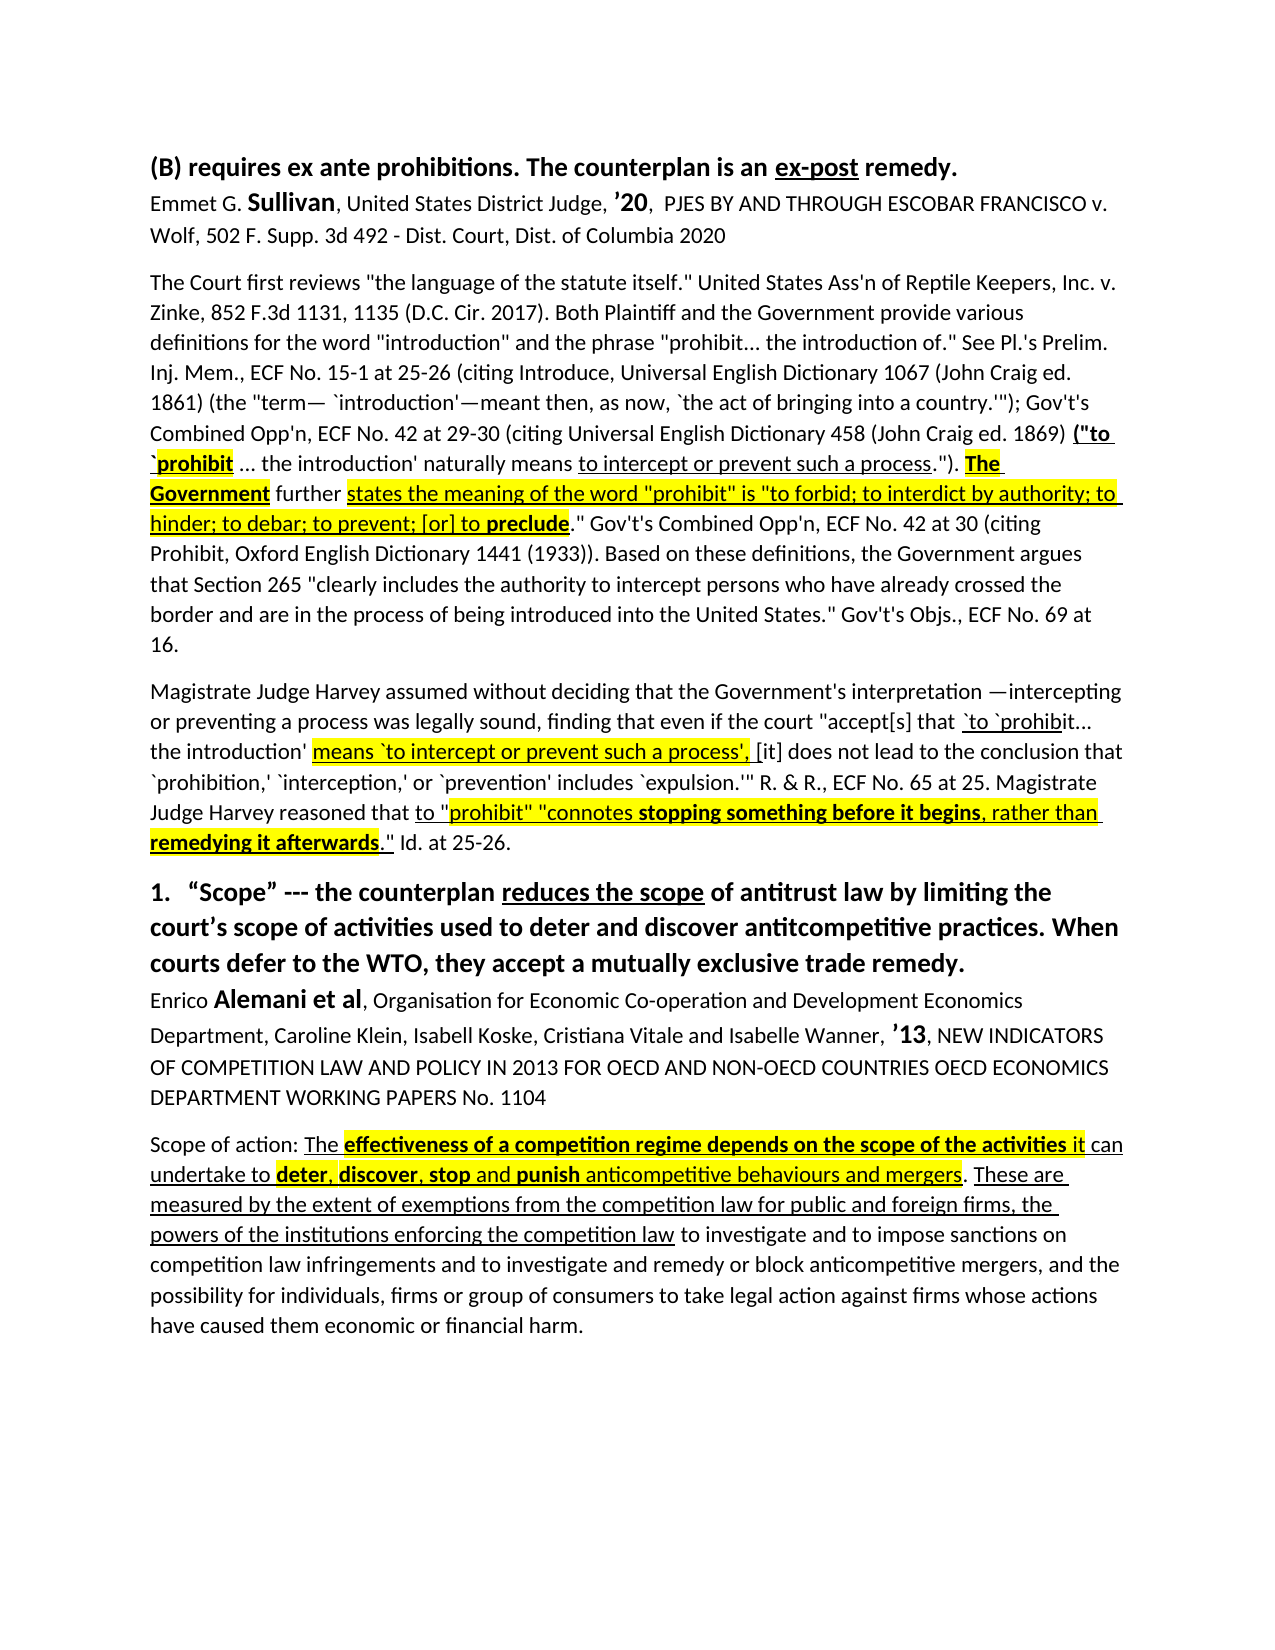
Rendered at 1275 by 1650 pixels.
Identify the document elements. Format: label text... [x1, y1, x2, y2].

text Enrico Alemani et al, Organisation for Economic Co-operation and Development Economics Department, Caroline Klein, Isabell Koske, Cristiana Vitale and Isabelle Wanner, ’13, NEW INDICATORS OF COMPETITION LAW AND POLICY IN 2013 FOR OECD AND NON-OECD COUNTRIES OECD ECONOMICS DEPARTMENT WORKING PAPERS No. 1104 [150, 982, 1125, 1111]
text Emmet G. Sullivan, United States District Judge, ’20, PJES BY AND THROUGH ESCOBAR FRANCISCO v. Wolf, 502 F. Supp. 3d 492 - Dist. Court, Dist. of Columbia 2020 [150, 186, 1125, 249]
subtitle (B) requires ex ante prohibitions. The counterplan is an ex-post remedy. [150, 150, 1125, 183]
text The Court first reviews "the language of the statute itself." United States Ass'n of Reptile Keepers, Inc. v. Zinke, 852 F.3d 1131, 1135 (D.C. Cir. 2017). Both Plaintiff and the Government provide various definitions for the word "introduction" and the phrase "prohibit... the introduction of." See Pl.'s Prelim. Inj. Mem., ECF No. 15-1 at 25-26 (citing Introduce, Universal English Dictionary 1067 (John Craig ed. 1861) (the "term— `introduction'—meant then, as now, `the act of bringing into a country.'"); Gov't's Combined Opp'n, ECF No. 42 at 29-30 (citing Universal English Dictionary 458 (John Craig ed. 1869) ("to `prohibit ... the introduction' naturally means to intercept or prevent such a process."). The Government further states the meaning of the word "prohibit" is "to forbid; to interdict by authority; to hinder; to debar; to prevent; [or] to preclude." Gov't's Combined Opp'n, ECF No. 42 at 30 (citing Prohibit, Oxford English Dictionary 1441 (1933)). Based on these definitions, the Government argues that Section 265 "clearly includes the authority to intercept persons who have already crossed the border and are in the process of being introduced into the United States." Gov't's Objs., ECF No. 69 at 16. [150, 268, 1125, 658]
text Scope of action: The effectiveness of a competition regime depends on the scope of the activities it can undertake to deter, discover, stop and punish anticompetitive behaviours and mergers. These are measured by the extent of exemptions from the competition law for public and foreign firms, the powers of the institutions enforcing the competition law to investigate and to impose sanctions on competition law infringements and to investigate and remedy or block anticompetitive mergers, and the possibility for individuals, firms or group of consumers to take legal action against firms whose actions have caused them economic or financial harm. [150, 1130, 1125, 1339]
text Magistrate Judge Harvey assumed without deciding that the Government's interpretation —intercepting or preventing a process was legally sound, finding that even if the court "accept[s] that `to `prohibit... the introduction' means `to intercept or prevent such a process', [it] does not lead to the conclusion that `prohibition,' `interception,' or `prevention' includes `expulsion.'" R. & R., ECF No. 65 at 25. Magistrate Judge Harvey reasoned that to "prohibit" "connotes stopping something before it begins, rather than remedying it afterwards." Id. at 25-26. [150, 677, 1125, 856]
subtitle “Scope” --- the counterplan reduces the scope of antitrust law by limiting the court’s scope of activities used to deter and discover antitcompetitive practices. When courts defer to the WTO, they accept a mutually exclusive trade remedy. [150, 875, 1125, 979]
